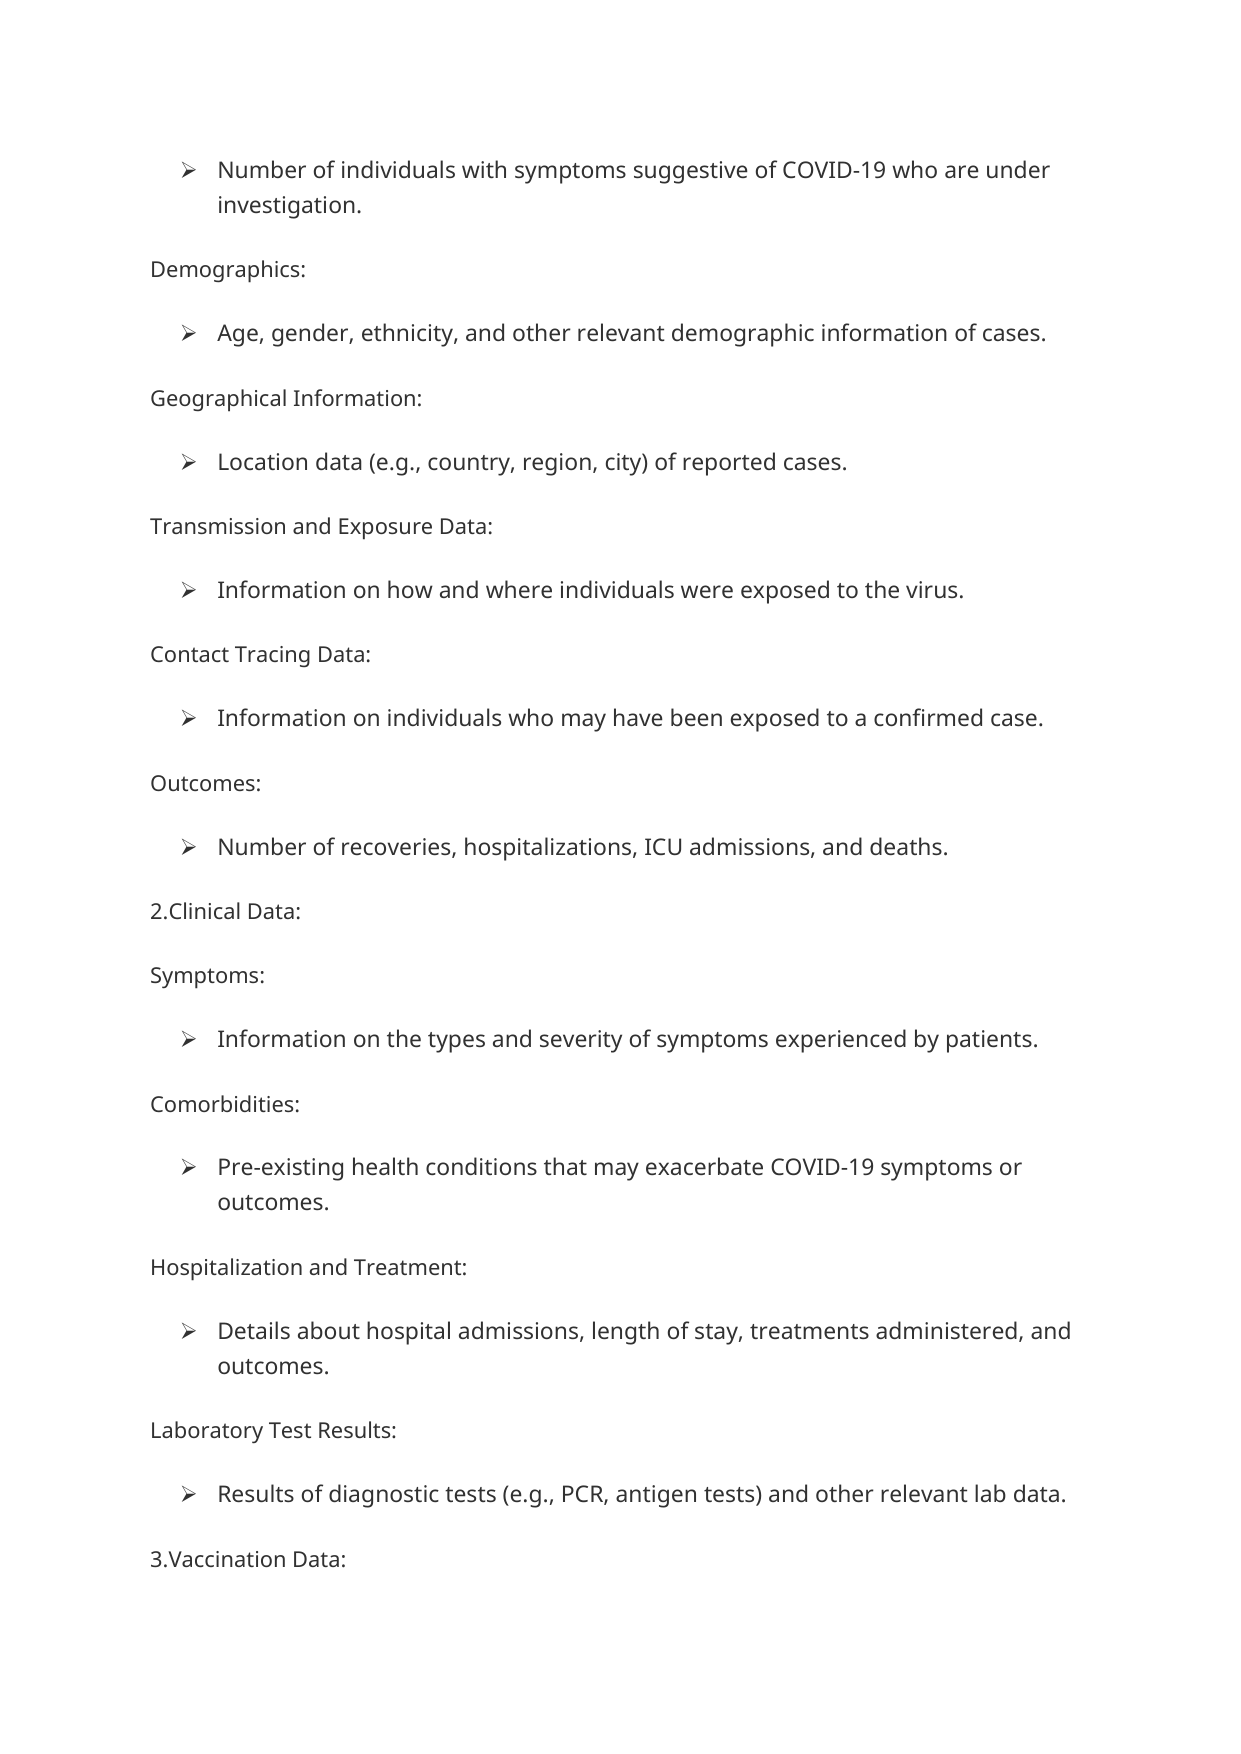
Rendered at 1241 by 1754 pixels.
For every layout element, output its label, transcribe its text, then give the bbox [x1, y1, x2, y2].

text Demographics: [150, 249, 1090, 284]
list Number of individuals with symptoms suggestive of COVID-19 who are under investigation. [179, 150, 1090, 220]
text 2.Clinical Data: [150, 891, 1090, 926]
list Location data (e.g., country, region, city) of reported cases. [179, 442, 1090, 477]
list Information on the types and severity of symptoms experienced by patients. [179, 1019, 1090, 1054]
text Symptoms: [150, 955, 1090, 990]
list Results of diagnostic tests (e.g., PCR, antigen tests) and other relevant lab data. [179, 1474, 1090, 1509]
text Transmission and Exposure Data: [150, 506, 1090, 541]
text 3.Vaccination Data: [150, 1538, 1090, 1573]
text Contact Tracing Data: [150, 634, 1090, 669]
text Outcomes: [150, 762, 1090, 797]
list Age, gender, ethnicity, and other relevant demographic information of cases. [179, 313, 1090, 348]
list Details about hospital admissions, length of stay, treatments administered, and outcomes. [179, 1311, 1090, 1381]
text Geographical Information: [150, 377, 1090, 412]
list Information on individuals who may have been exposed to a confirmed case. [179, 698, 1090, 733]
list Pre-existing health conditions that may exacerbate COVID-19 symptoms or outcomes. [179, 1147, 1090, 1217]
list Information on how and where individuals were exposed to the virus. [179, 570, 1090, 605]
text Hospitalization and Treatment: [150, 1247, 1090, 1282]
text Laboratory Test Results: [150, 1410, 1090, 1445]
list Number of recoveries, hospitalizations, ICU admissions, and deaths. [179, 827, 1090, 862]
text Comorbidities: [150, 1083, 1090, 1118]
